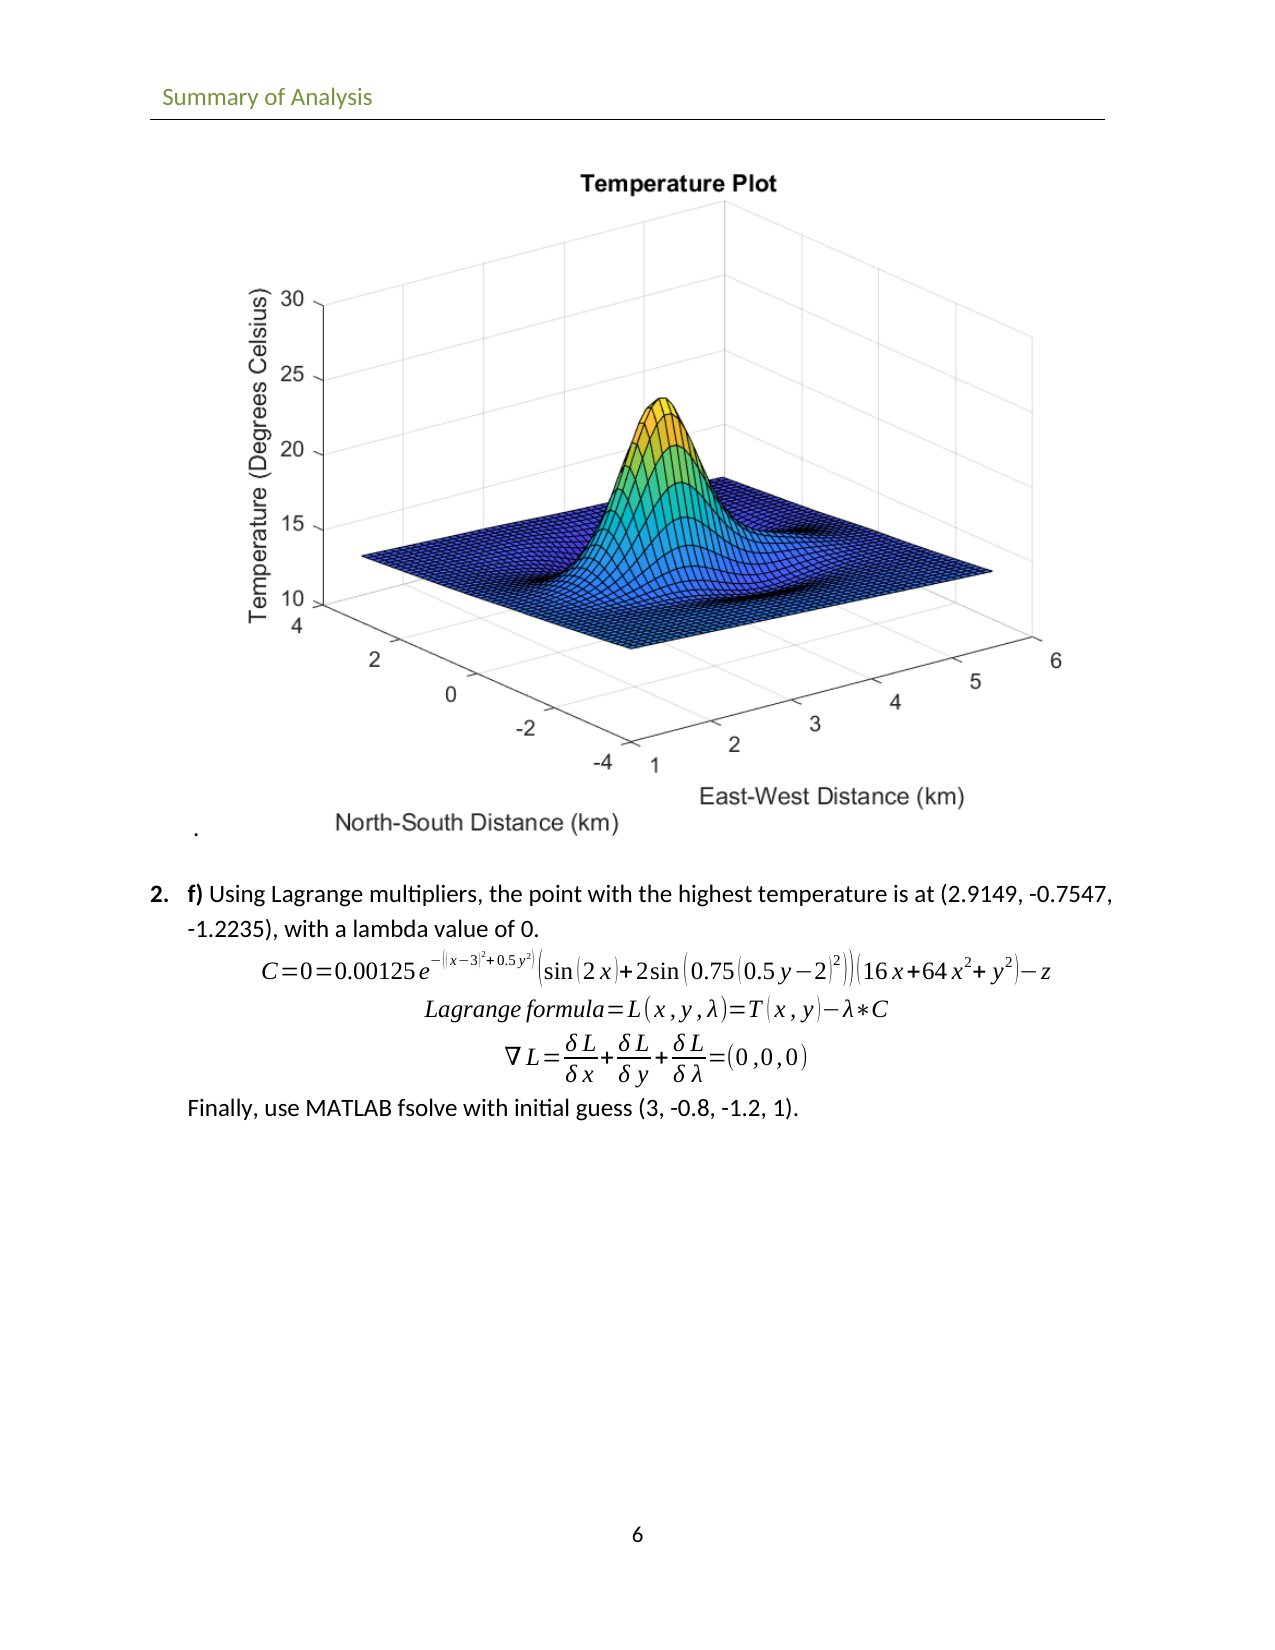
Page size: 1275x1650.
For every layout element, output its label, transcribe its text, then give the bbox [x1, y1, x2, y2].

picture [205, 150, 1120, 836]
list Finally, use MATLAB fsolve with initial guess (3, -0.8, -1.2, 1). [187, 1092, 1125, 1123]
list f) Using Lagrange multipliers, the point with the highest temperature is at (2.9149, -0.7547, -1.2235), with a lambda value of 0. [150, 878, 1125, 944]
